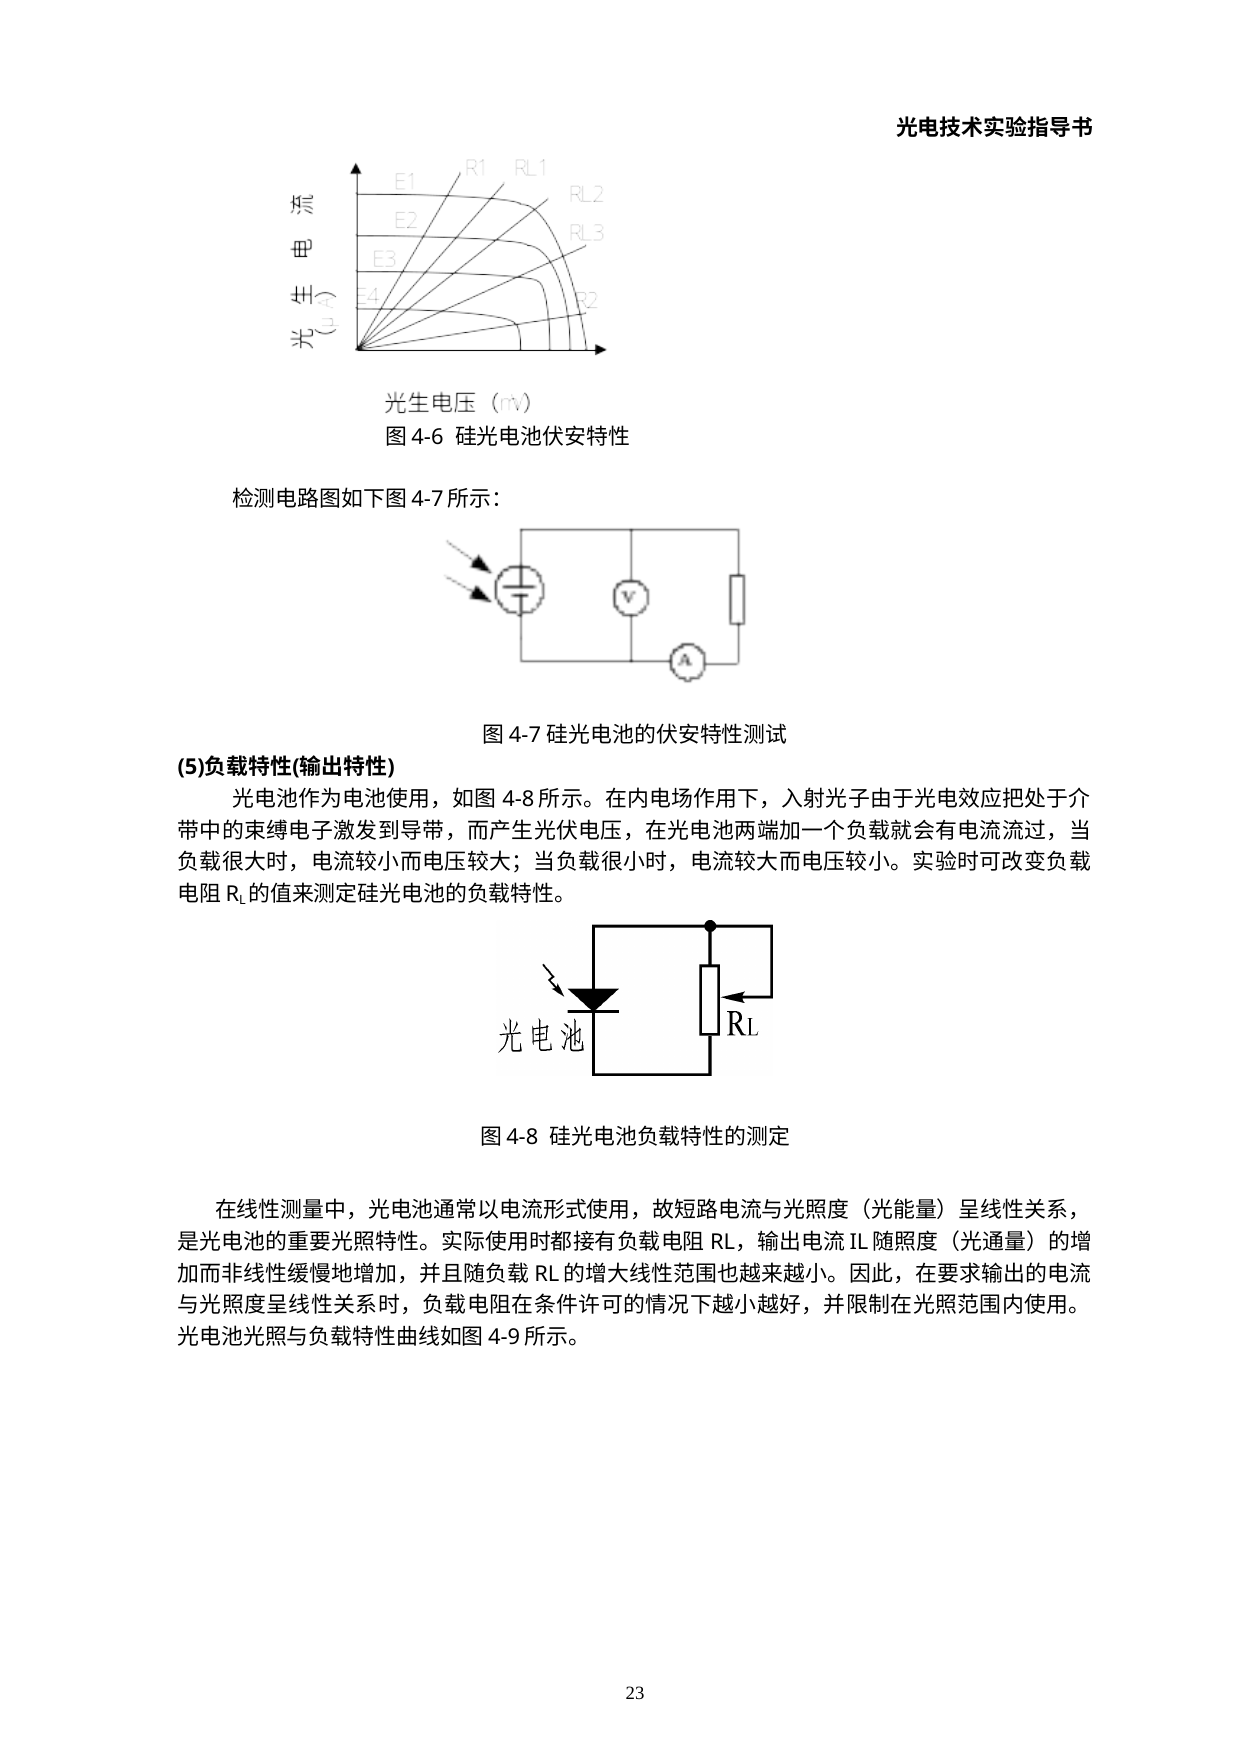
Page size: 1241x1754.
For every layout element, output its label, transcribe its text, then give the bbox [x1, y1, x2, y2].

text 图4-6 硅光电池伏安特性 [177, 419, 1092, 451]
text 检测电路图如下图4-7所示： [177, 481, 1092, 512]
picture [496, 920, 773, 1076]
text 图4-8 硅光电池负载特性的测定 [177, 1113, 1092, 1152]
text 光电池作为电池使用，如图4-8所示。在内电场作用下，入射光子由于光电效应把处于介带中的束缚电子激发到导带，而产生光伏电压，在光电池两端加一个负载就会有电流流过，当负载很大时，电流较小而电压较大；当负载很小时，电流较大而电压较小。实验时可改变负载电阻RL的值来测定硅光电池的负载特性。 [177, 781, 1092, 908]
text (5)负载特性(输出特性) [177, 749, 1092, 781]
text 图4-7 硅光电池的伏安特性测试 [177, 717, 1092, 749]
text 在线性测量中，光电池通常以电流形式使用，故短路电流与光照度（光能量）呈线性关系，是光电池的重要光照特性。实际使用时都接有负载电阻RL，输出电流IL随照度（光通量）的增加而非线性缓慢地增加，并且随负载RL的增大线性范围也越来越小。因此，在要求输出的电流与光照度呈线性关系时，负载电阻在条件许可的情况下越小越好，并限制在光照范围内使用。光电池光照与负载特性曲线如图4-9所示。 [177, 1192, 1092, 1351]
